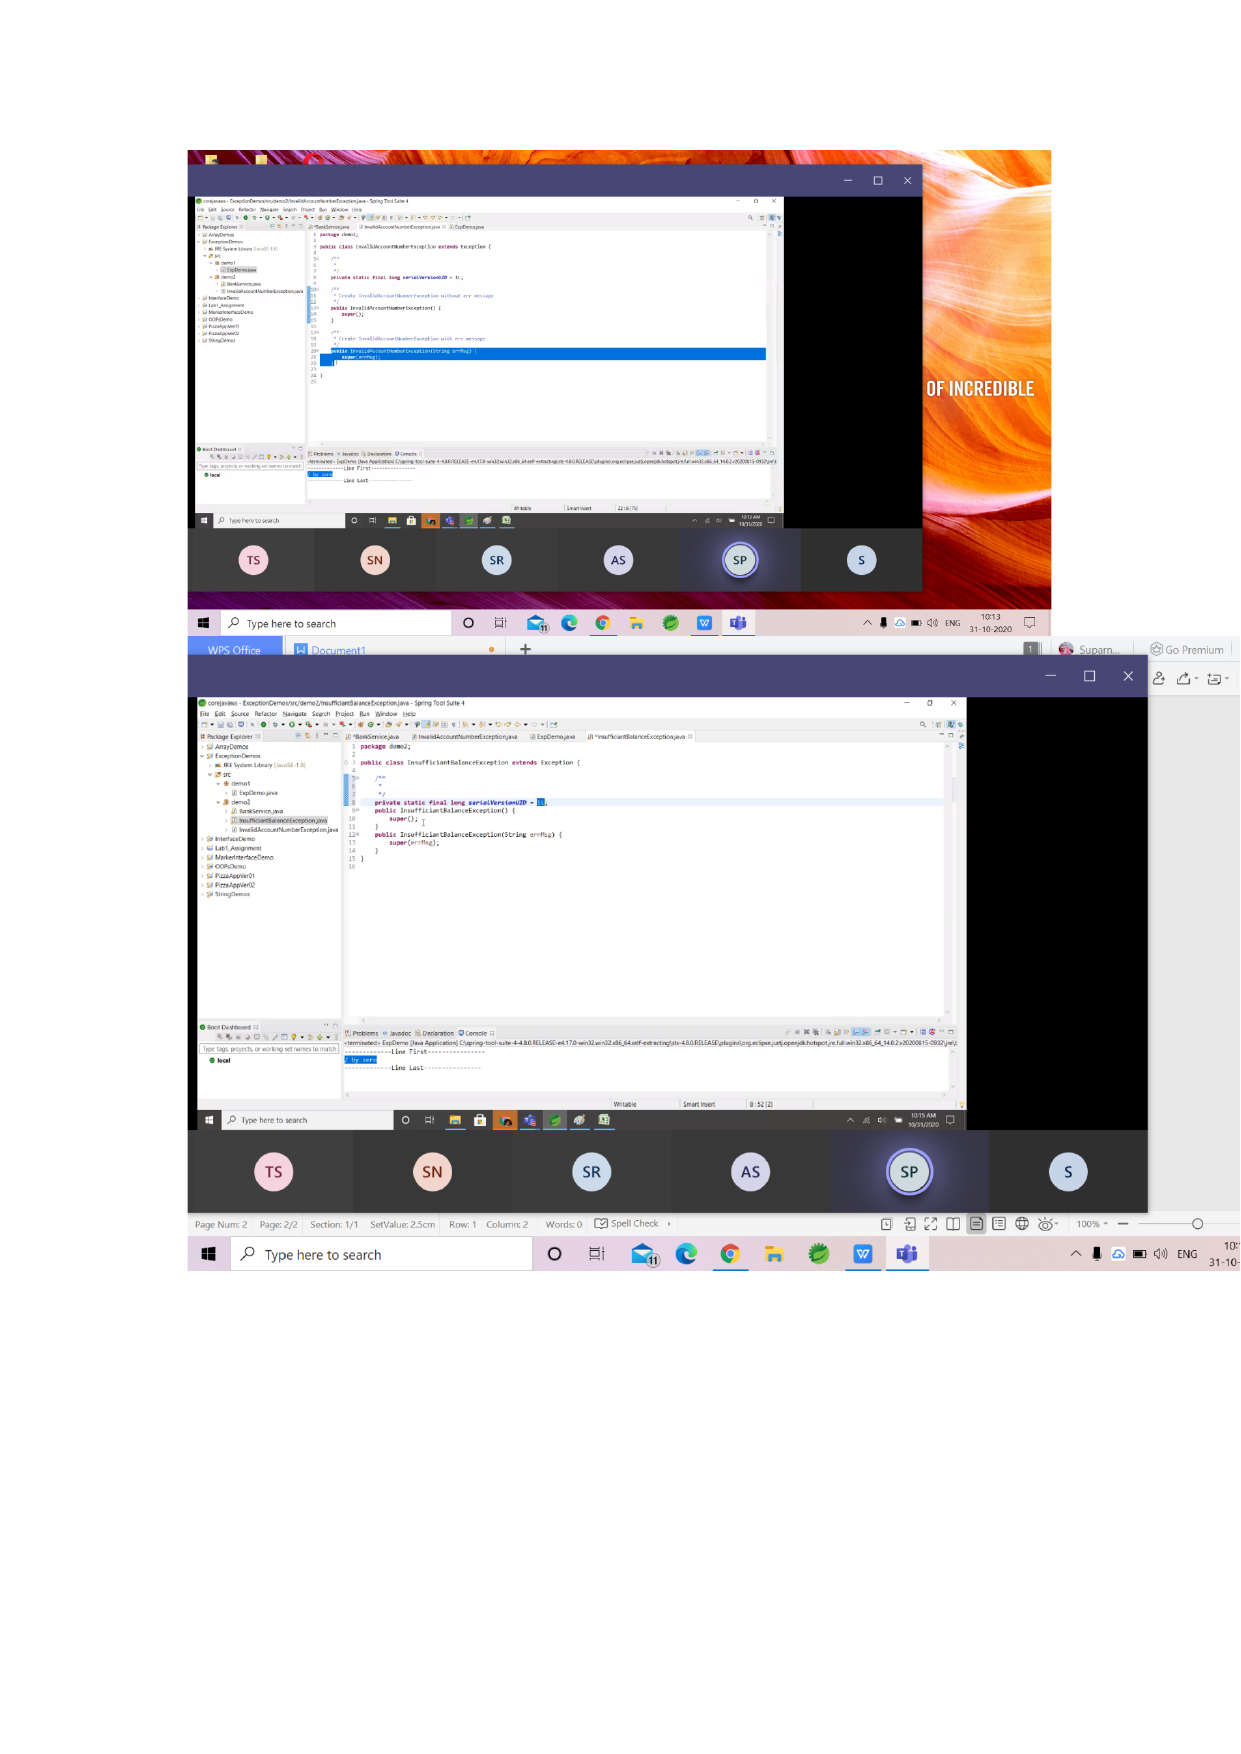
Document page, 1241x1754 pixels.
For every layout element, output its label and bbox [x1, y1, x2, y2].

picture [187, 150, 1241, 1271]
